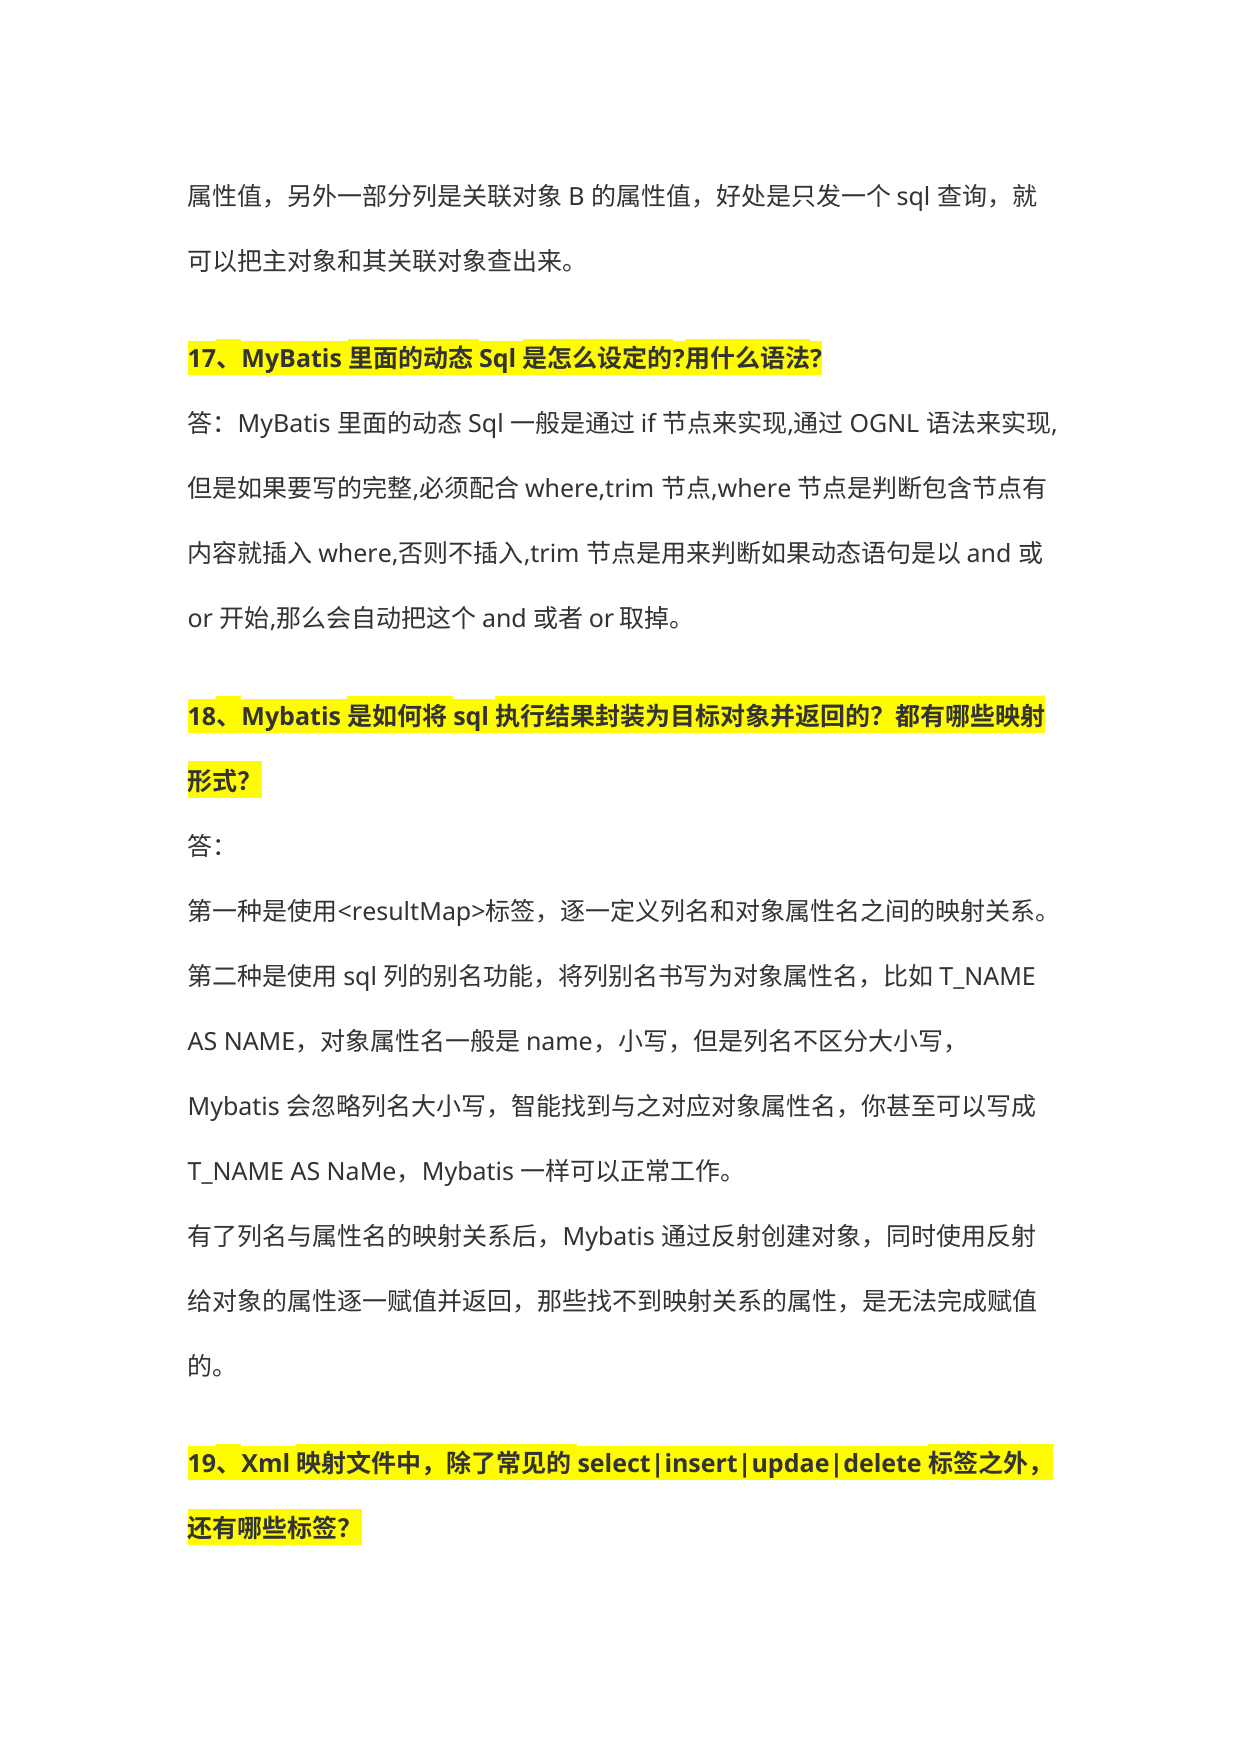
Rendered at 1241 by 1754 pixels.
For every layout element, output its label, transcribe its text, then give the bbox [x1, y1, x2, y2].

text 18、Mybatis 是如何将 sql 执行结果封装为目标对象并返回的？都有哪些映射形式？ 答： 第一种是使用<resultMap>标签，逐一定义列名和对象属性名之间的映射关系。 第二种是使用 sql 列的别名功能，将列别名书写为对象属性名，比如 T_NAME AS NAME，对象属性名一般是 name，小写，但是列名不区分大小写，Mybatis 会忽略列名大小写，智能找到与之对应对象属性名，你甚至可以写成 T_NAME AS NaMe，Mybatis 一样可以正常工作。 有了列名与属性名的映射关系后，Mybatis 通过反射创建对象，同时使用反射给对象的属性逐一赋值并返回，那些找不到映射关系的属性，是无法完成赋值的。 [187, 682, 1053, 1397]
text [187, 162, 1053, 292]
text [187, 1429, 1053, 1559]
text 17、MyBatis 里面的动态 Sql 是怎么设定的?用什么语法? 答：MyBatis 里面的动态 Sql 一般是通过 if 节点来实现,通过 OGNL 语法来实现,但是如果要写的完整,必须配合 where,trim 节点,where 节点是判断包含节点有内容就插入 where,否则不插入,trim 节点是用来判断如果动态语句是以 and 或 or 开始,那么会自动把这个 and 或者 or取掉。 [187, 324, 1053, 649]
